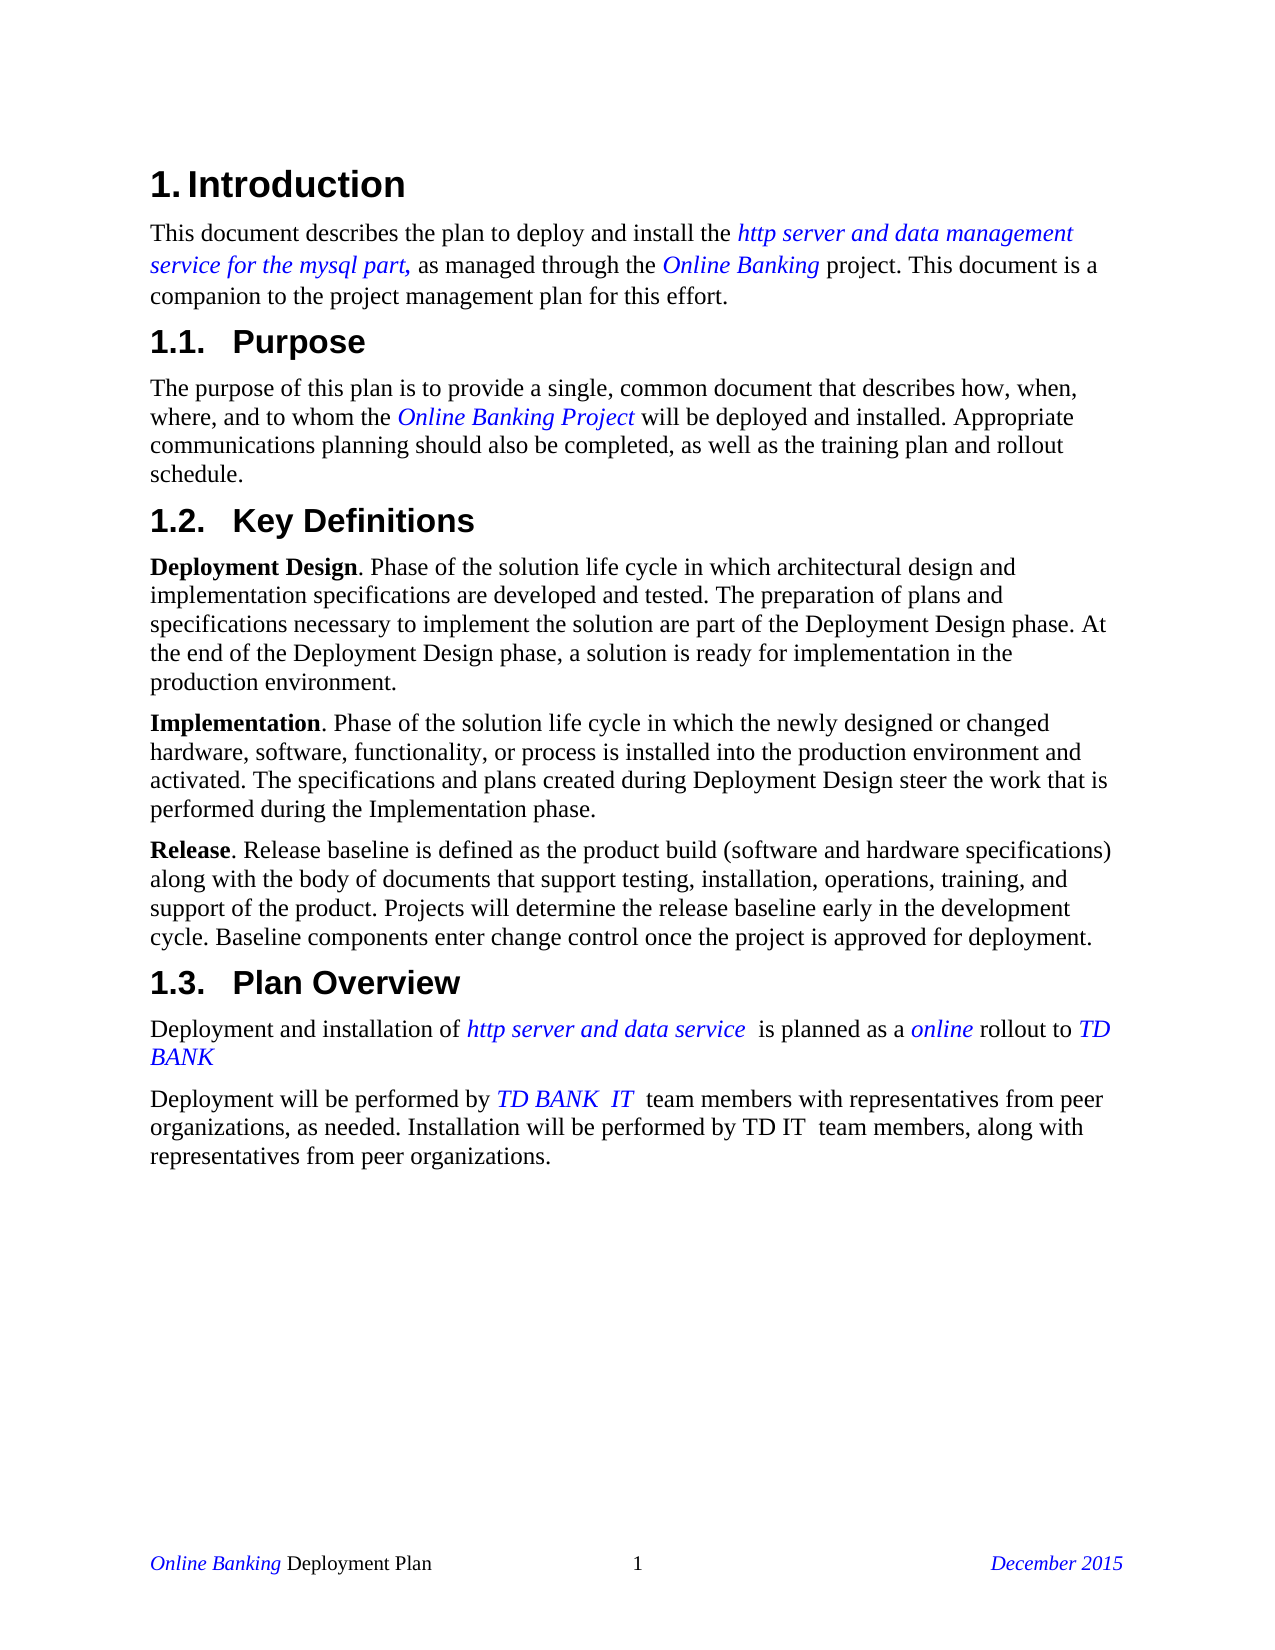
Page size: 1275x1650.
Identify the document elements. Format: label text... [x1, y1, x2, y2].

text Release. Release baseline is defined as the product build (software and hardware specifications) along with the body of documents that support testing, installation, operations, training, and support of the product. Projects will determine the release baseline early in the development cycle. Baseline components enter change control once the project is approved for deployment. [150, 835, 1125, 950]
text Deployment and installation of http server and data service is planned as a online rollout to TD BANK [150, 1014, 1125, 1071]
subtitle Key Definitions [150, 501, 1125, 539]
text The purpose of this plan is to provide a single, common document that describes how, when, where, and to whom the Online Banking Project will be deployed and installed. Appropriate communications planning should also be completed, as well as the training plan and rollout schedule. [150, 373, 1125, 488]
subtitle Introduction [150, 162, 1125, 206]
text Deployment will be performed by TD BANK IT team members with representatives from peer organizations, as needed. Installation will be performed by TD IT team members, along with representatives from peer organizations. [150, 1084, 1125, 1170]
text This document describes the plan to deploy and install the http server and data management service for the mysql part, as managed through the Online Banking project. This document is a companion to the project management plan for this effort. [150, 218, 1125, 310]
text Deployment Design. Phase of the solution life cycle in which architectural design and implementation specifications are developed and tested. The preparation of plans and specifications necessary to implement the solution are part of the Deployment Design phase. At the end of the Deployment Design phase, a solution is ready for implementation in the production environment. [150, 552, 1125, 695]
subtitle Purpose [150, 322, 1125, 361]
subtitle Plan Overview [150, 963, 1125, 1001]
text Implementation. Phase of the solution life cycle in which the newly designed or changed hardware, software, functionality, or process is installed into the production environment and activated. The specifications and plans created during Deployment Design steer the work that is performed during the Implementation phase. [150, 708, 1125, 823]
